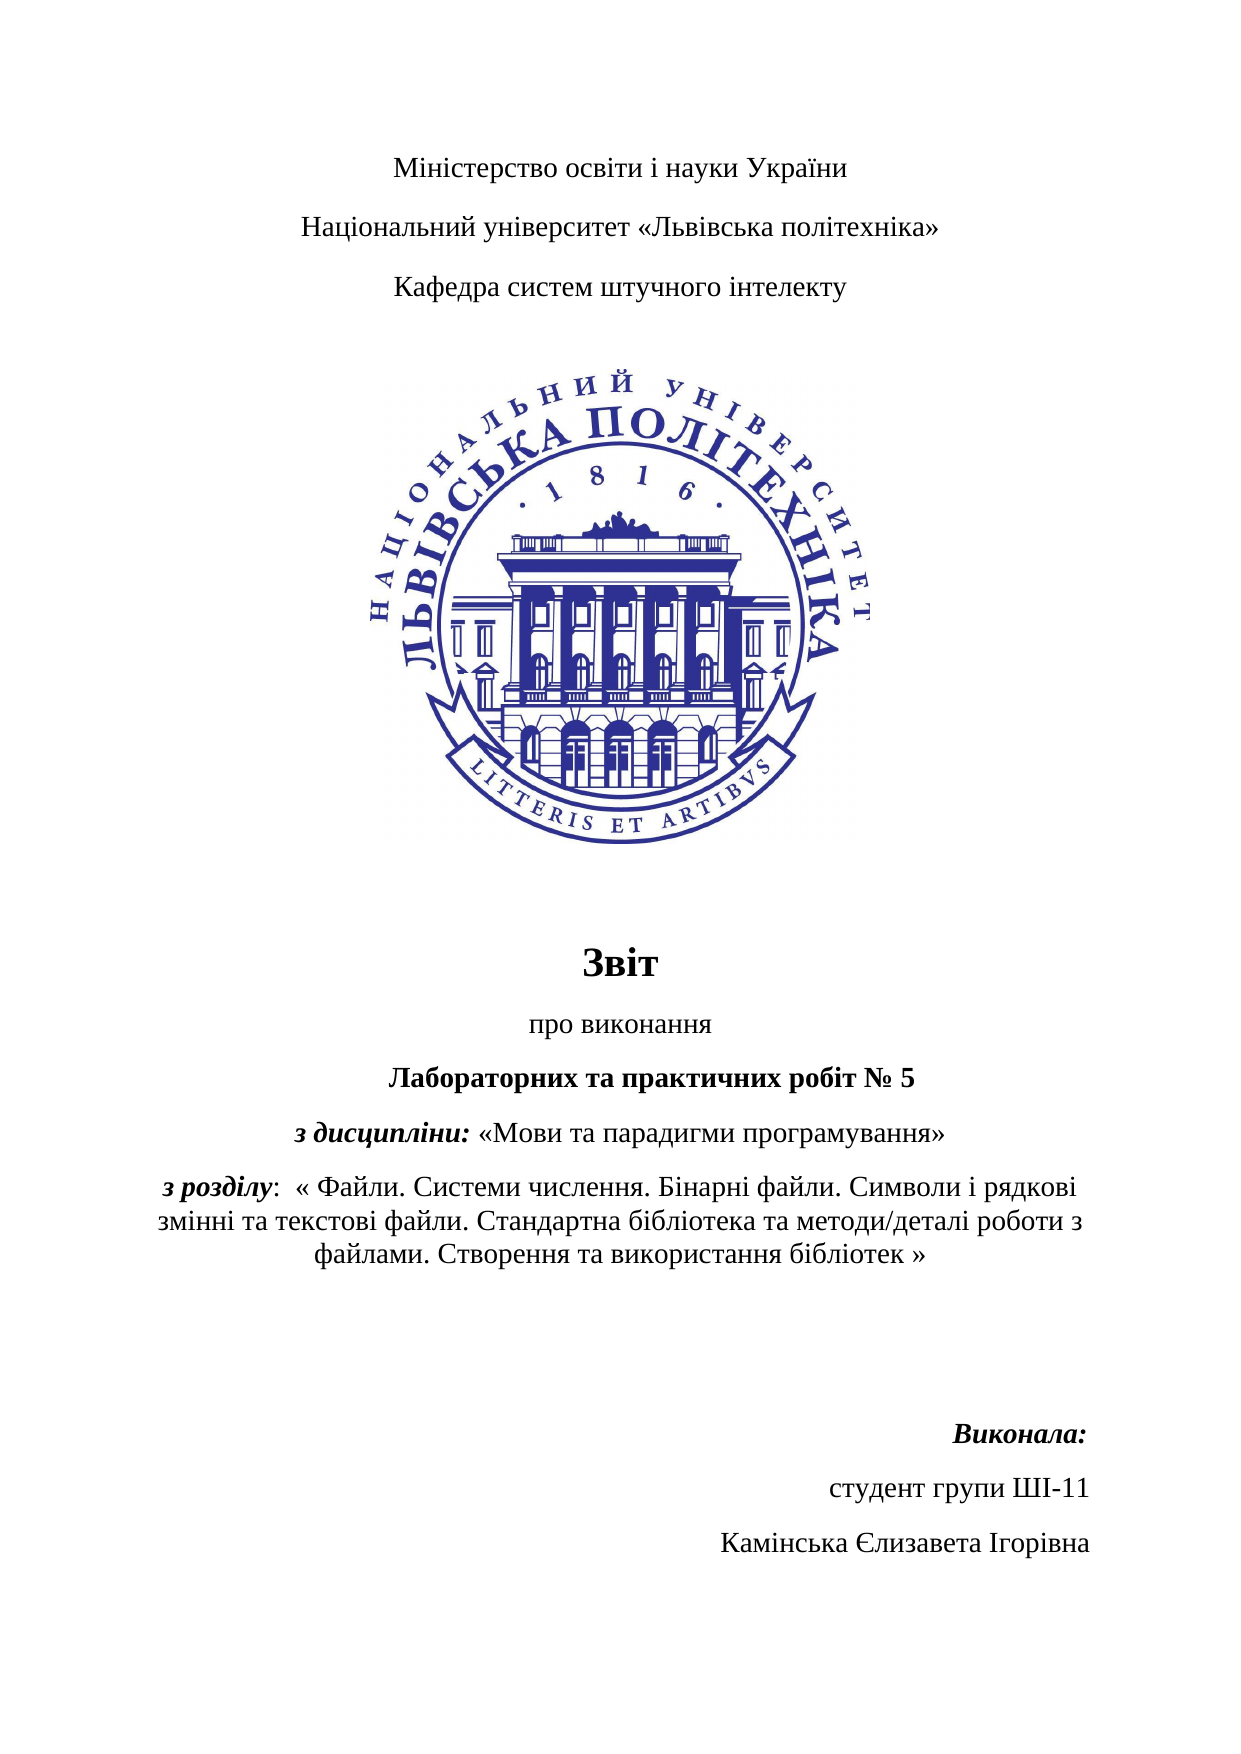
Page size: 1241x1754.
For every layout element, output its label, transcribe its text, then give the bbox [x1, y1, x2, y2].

text Лабораторних та практичних робіт № 5 [150, 1060, 1090, 1094]
picture [370, 369, 870, 844]
text про виконання [150, 1006, 1090, 1039]
text Міністерство освіти і науки України [150, 150, 1090, 183]
text Камінська Єлизавета Ігорівна [150, 1525, 1090, 1558]
text з розділу: « Файли. Системи числення. Бінарні файли. Символи і рядкові змінні та текстові файли. Стандартна бібліотека та методи/деталі роботи з файлами. Створення та використання бібліотек » [150, 1169, 1090, 1270]
text Кафедра систем штучного інтелекту [150, 269, 1090, 302]
text Звіт [150, 937, 1090, 985]
text Національний університет «Львівська політехніка» [150, 209, 1090, 243]
text студент групи ШІ-11 [150, 1471, 1090, 1504]
text Виконала: [150, 1416, 1090, 1450]
text з дисципліни: «Мови та парадигми програмування» [150, 1115, 1090, 1148]
